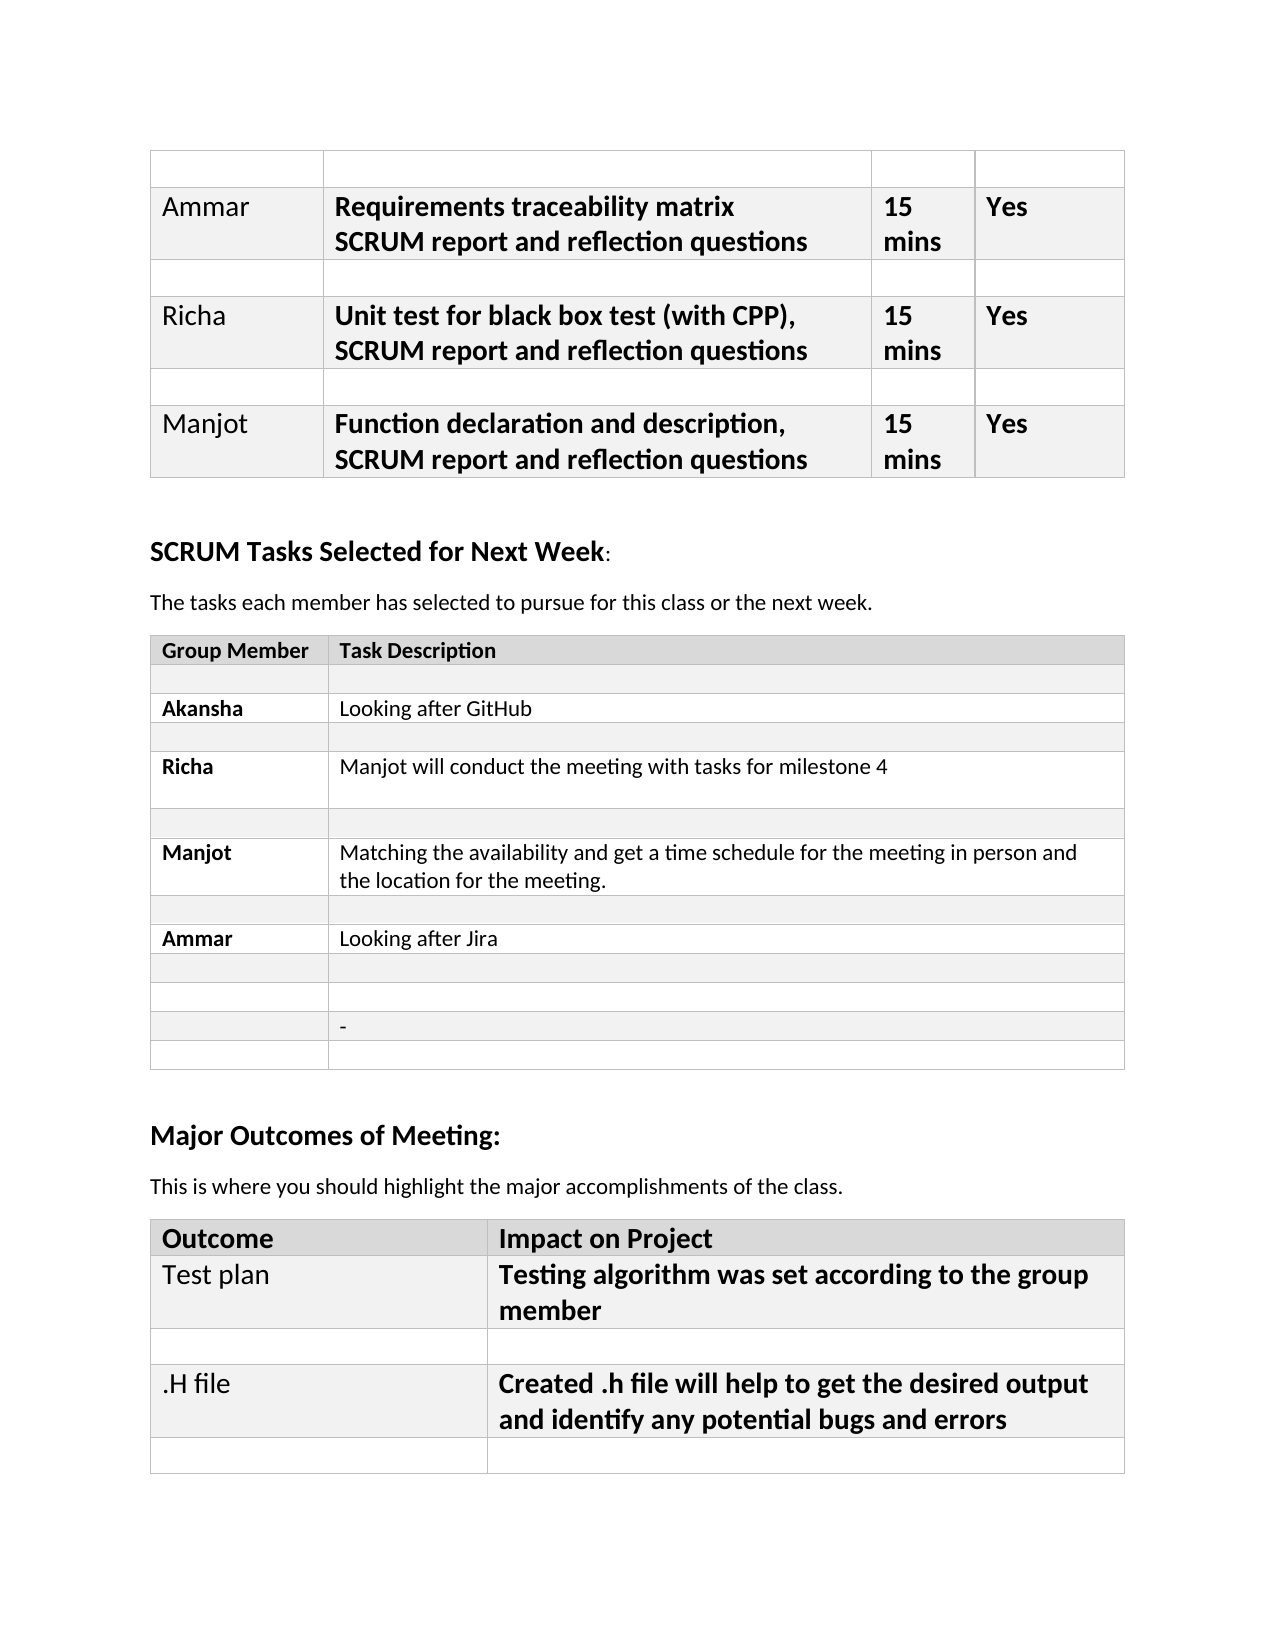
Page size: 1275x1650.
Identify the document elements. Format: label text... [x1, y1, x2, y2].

table_cell [976, 369, 1124, 404]
table_header Impact on Project [488, 1220, 1124, 1255]
table_cell Yes [976, 297, 1124, 368]
table_cell Akansha [151, 694, 328, 722]
table_cell [329, 665, 1124, 693]
table_cell [151, 723, 328, 751]
table_cell [872, 369, 974, 404]
table_cell Manjot [151, 839, 328, 894]
table_cell 15 mins [872, 406, 974, 477]
table_cell [329, 896, 1124, 923]
table_cell [324, 260, 871, 296]
table_cell Ammar [151, 925, 328, 953]
table_cell [488, 1438, 1124, 1473]
table_cell Test plan [151, 1256, 487, 1328]
table_header Outcome [151, 1220, 487, 1255]
table_cell Ammar [151, 188, 323, 259]
table_cell 15 mins [872, 297, 974, 368]
table_header Group Member [151, 636, 328, 664]
table_cell [872, 260, 974, 296]
table_cell [151, 1438, 487, 1473]
table_cell Richa [151, 297, 323, 368]
table_cell Testing algorithm was set according to the group member [488, 1256, 1124, 1328]
table_cell [151, 1012, 328, 1040]
table_cell Created .h file will help to get the desired output and identify any potential bugs and errors [488, 1365, 1124, 1437]
table_cell [151, 896, 328, 923]
table_cell [151, 809, 328, 837]
table_cell Unit test for black box test (with CPP), SCRUM report and reflection questions [324, 297, 871, 368]
table_cell [151, 1041, 328, 1069]
table_cell Looking after GitHub [329, 694, 1124, 722]
table_cell Manjot [151, 406, 323, 477]
table_cell [151, 665, 328, 693]
table_cell [151, 151, 323, 187]
table_cell [329, 983, 1124, 1011]
text Major Outcomes of Meeting: [150, 1117, 1125, 1152]
table_cell Matching the availability and get a time schedule for the meeting in person and the location for the meeting. [329, 839, 1124, 894]
table_cell [976, 151, 1124, 187]
table_cell [151, 1329, 487, 1364]
table_cell [488, 1329, 1124, 1364]
table_cell [329, 809, 1124, 837]
table_cell [151, 369, 323, 404]
table_cell Looking after Jira [329, 925, 1124, 953]
table_cell .H file [151, 1365, 487, 1437]
table_cell - [329, 1012, 1124, 1040]
table_cell Requirements traceability matrix SCRUM report and reflection questions [324, 188, 871, 259]
table_cell Manjot will conduct the meeting with tasks for milestone 4 [329, 752, 1124, 808]
table_cell Function declaration and description, SCRUM report and reflection questions [324, 406, 871, 477]
text The tasks each member has selected to pursue for this class or the next week. [150, 588, 1125, 616]
table_cell [151, 260, 323, 296]
table_header Task Description [329, 636, 1124, 664]
text This is where you should highlight the major accomplishments of the class. [150, 1172, 1125, 1200]
table_cell [324, 151, 871, 187]
table_cell [151, 983, 328, 1011]
table_cell [329, 723, 1124, 751]
table_cell Yes [976, 406, 1124, 477]
table_cell [976, 260, 1124, 296]
text SCRUM Tasks Selected for Next Week: [150, 533, 1125, 569]
table_cell Yes [976, 188, 1124, 259]
table_cell 15 mins [872, 188, 974, 259]
table_cell [324, 369, 871, 404]
table_cell [329, 1041, 1124, 1069]
table_cell Richa [151, 752, 328, 808]
table_cell [151, 954, 328, 982]
table_cell [329, 954, 1124, 982]
table_cell [872, 151, 974, 187]
